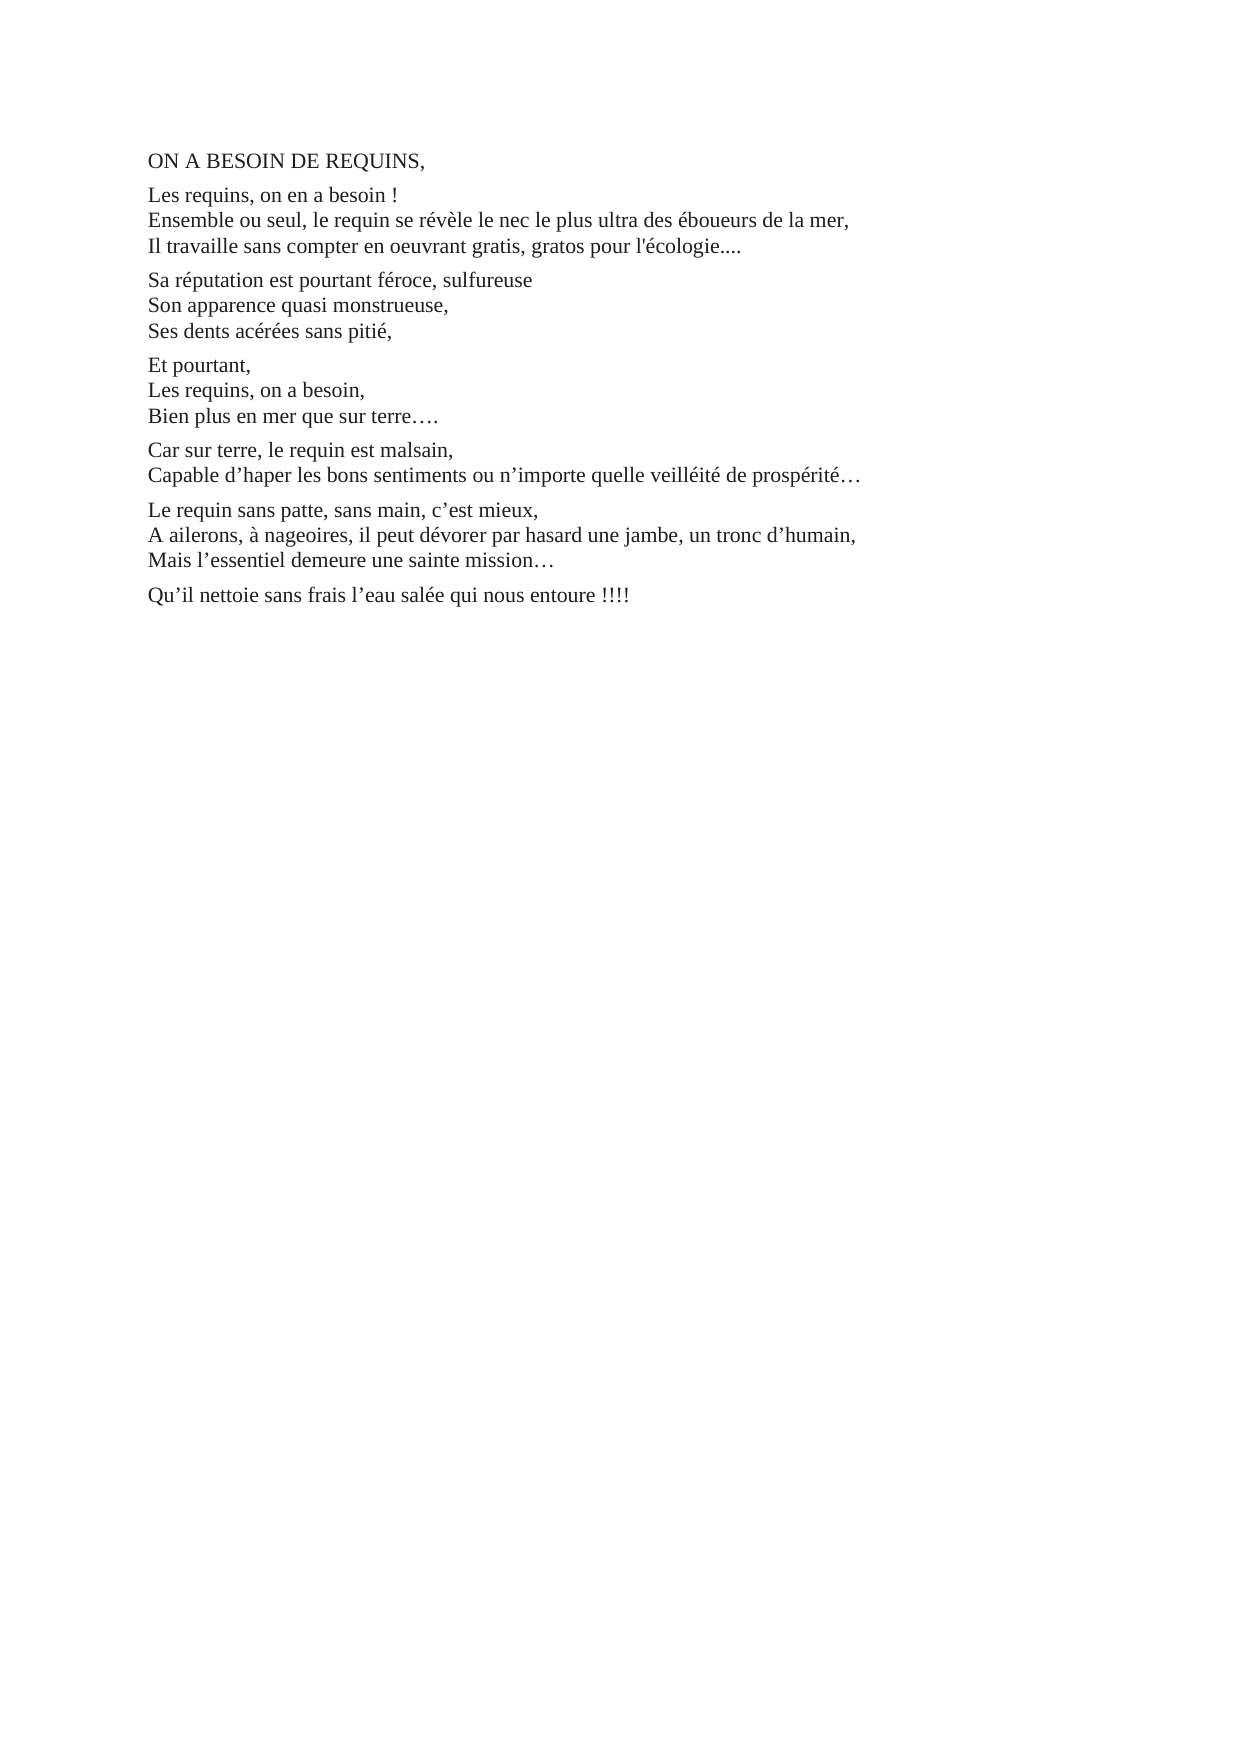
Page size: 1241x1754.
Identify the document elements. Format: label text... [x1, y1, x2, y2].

text Sa réputation est pourtant féroce, sulfureuse Son apparence quasi monstrueuse, Ses dents acérées sans pitié, [148, 267, 1093, 343]
text Qu’il nettoie sans frais l’eau salée qui nous entoure !!!! [148, 582, 1093, 607]
text Et pourtant, Les requins, on a besoin, Bien plus en mer que sur terre…. [148, 352, 1093, 428]
text Le requin sans patte, sans main, c’est mieux, A ailerons, à nageoires, il peut dévorer par hasard une jambe, un tronc d’humain, Mais l’essentiel demeure une sainte mission… [148, 497, 1093, 573]
text Car sur terre, le requin est malsain, Capable d’haper les bons sentiments ou n’importe quelle veilléité de prospérité… [148, 437, 1093, 488]
text ON A BESOIN DE REQUINS, [148, 148, 1093, 173]
text Les requins, on en a besoin ! Ensemble ou seul, le requin se révèle le nec le plus ultra des éboueurs de la mer, Il travaille sans compter en oeuvrant gratis, gratos pour l'écologie.... [148, 182, 1093, 258]
